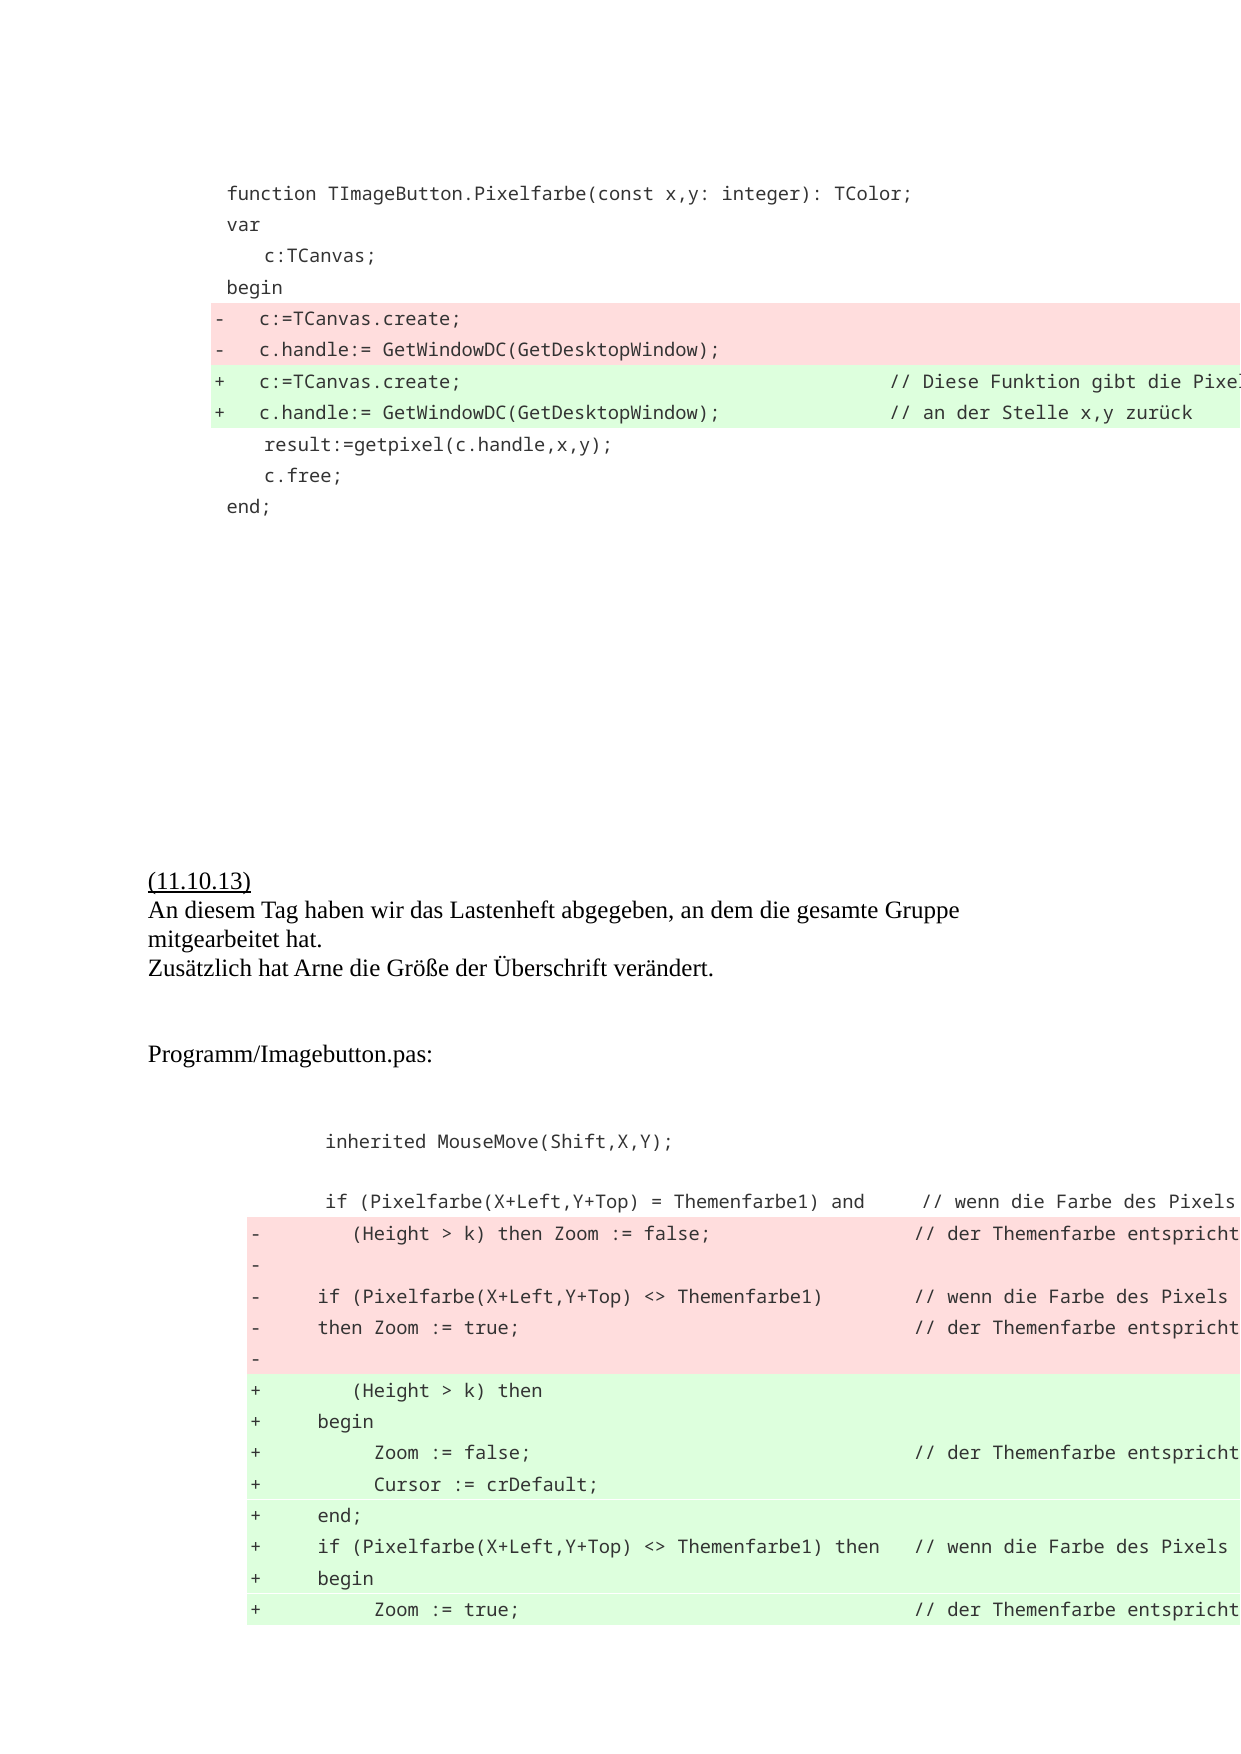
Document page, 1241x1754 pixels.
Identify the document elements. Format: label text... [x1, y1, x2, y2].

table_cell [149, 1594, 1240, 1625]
text Zusätzlich hat Arne die Größe der Überschrift verändert. [148, 953, 1093, 981]
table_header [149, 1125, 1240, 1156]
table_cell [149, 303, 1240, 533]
text (11.10.13) [148, 866, 1093, 895]
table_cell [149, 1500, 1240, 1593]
text An diesem Tag haben wir das Lastenheft abgegeben, an dem die gesamte Gruppe mitgearbeitet hat. [148, 895, 1093, 953]
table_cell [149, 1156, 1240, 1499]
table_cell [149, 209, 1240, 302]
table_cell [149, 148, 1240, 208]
text Programm/Imagebutton.pas: [148, 1039, 1093, 1068]
